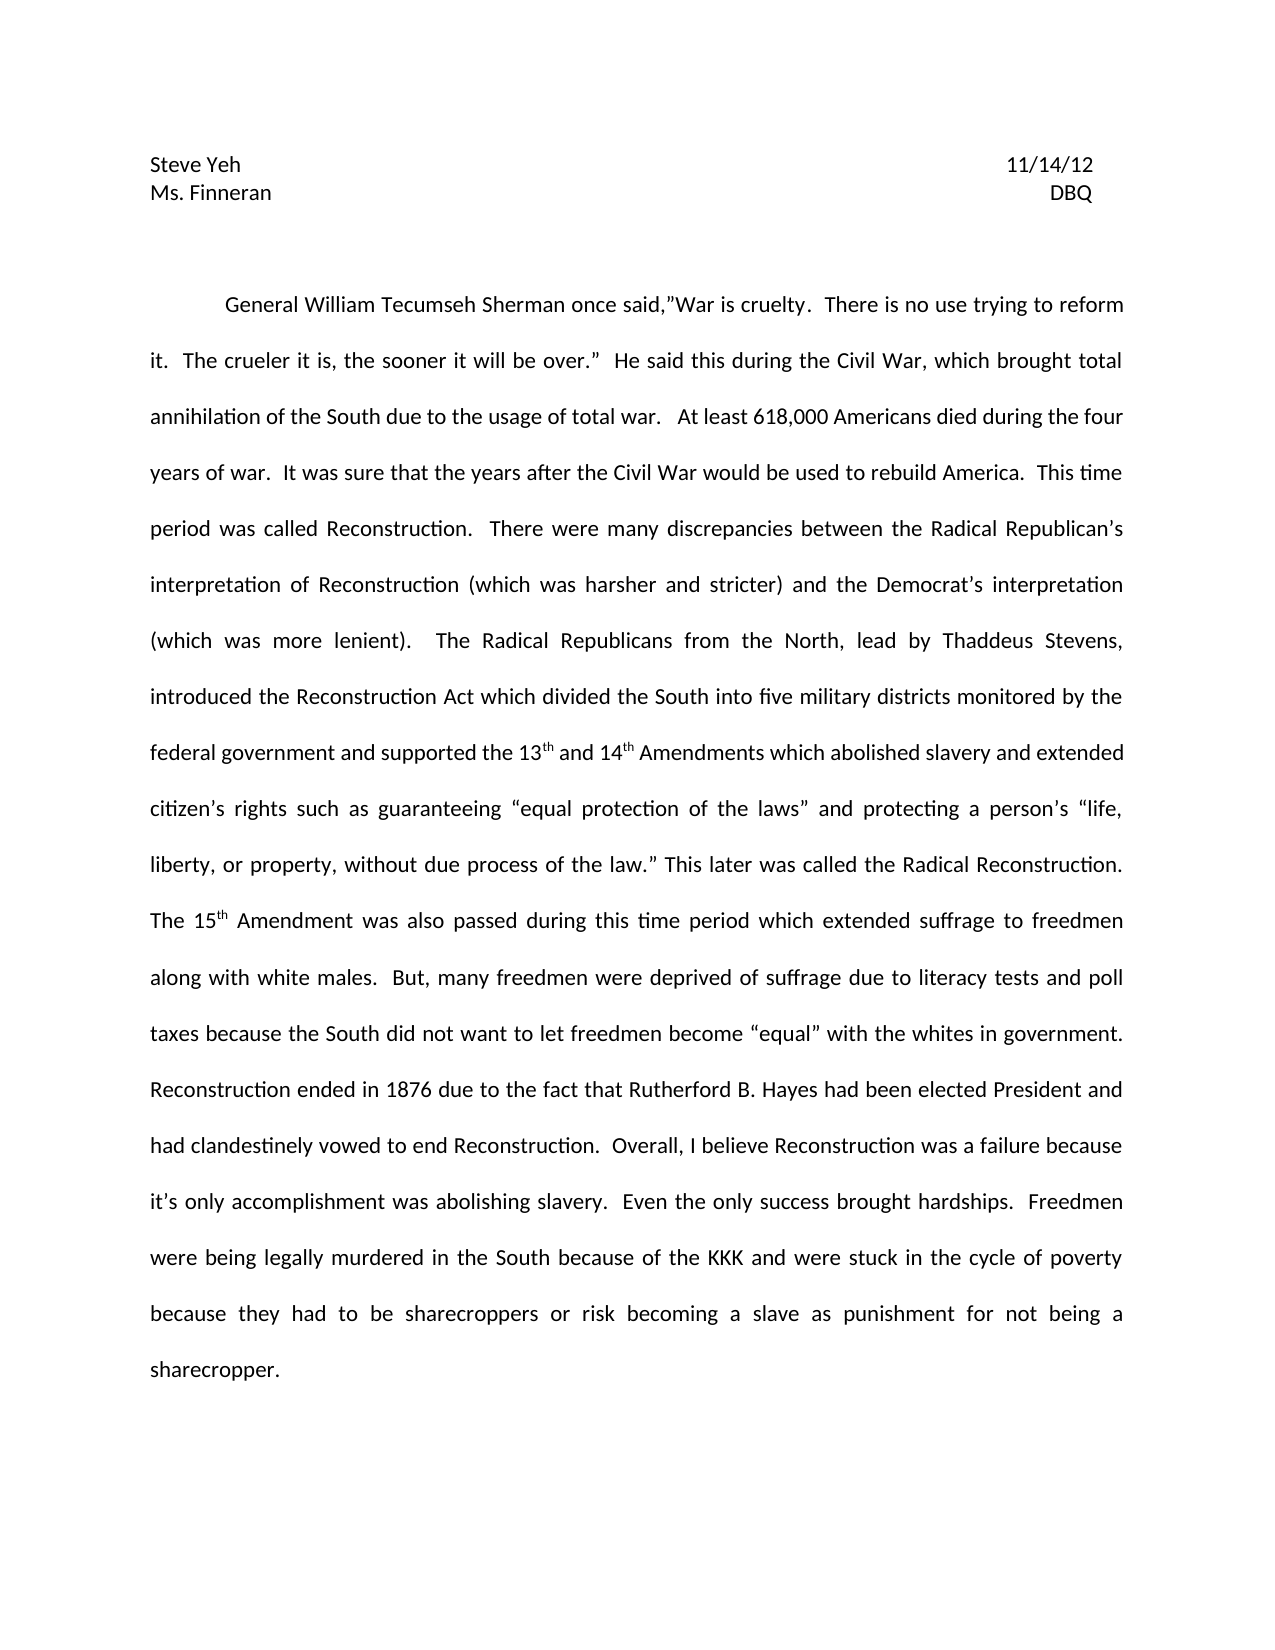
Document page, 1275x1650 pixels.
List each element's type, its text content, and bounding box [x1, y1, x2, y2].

text Steve Yeh 11/14/12 [150, 150, 1125, 178]
text General William Tecumseh Sherman once said,”War is cruelty. There is no use trying to reform it. The crueler it is, the sooner it will be over.” He said this during the Civil War, which brought total annihilation of the South due to the usage of total war. At least 618,000 Americans died during the four years of war. It was sure that the years after the Civil War would be used to rebuild America. This time period was called Reconstruction. There were many discrepancies between the Radical Republican’s interpretation of Reconstruction (which was harsher and stricter) and the Democrat’s interpretation (which was more lenient). The Radical Republicans from the North, lead by Thaddeus Stevens, introduced the Reconstruction Act which divided the South into five military districts monitored by the federal government and supported the 13th and 14th Amendments which abolished slavery and extended citizen’s rights such as guaranteeing “equal protection of the laws” and protecting a person’s “life, liberty, or property, without due process of the law.” This later was called the Radical Reconstruction. The 15th Amendment was also passed during this time period which extended suffrage to freedmen along with white males. But, many freedmen were deprived of suffrage due to literacy tests and poll taxes because the South did not want to let freedmen become “equal” with the whites in government. Reconstruction ended in 1876 due to the fact that Rutherford B. Hayes had been elected President and had clandestinely vowed to end Reconstruction. Overall, I believe Reconstruction was a failure because it’s only accomplishment was abolishing slavery. Even the only success brought hardships. Freedmen were being legally murdered in the South because of the KKK and were stuck in the cycle of poverty because they had to be sharecroppers or risk becoming a slave as punishment for not being a sharecropper. [150, 290, 1125, 1383]
text Ms. Finneran DBQ [150, 178, 1125, 206]
